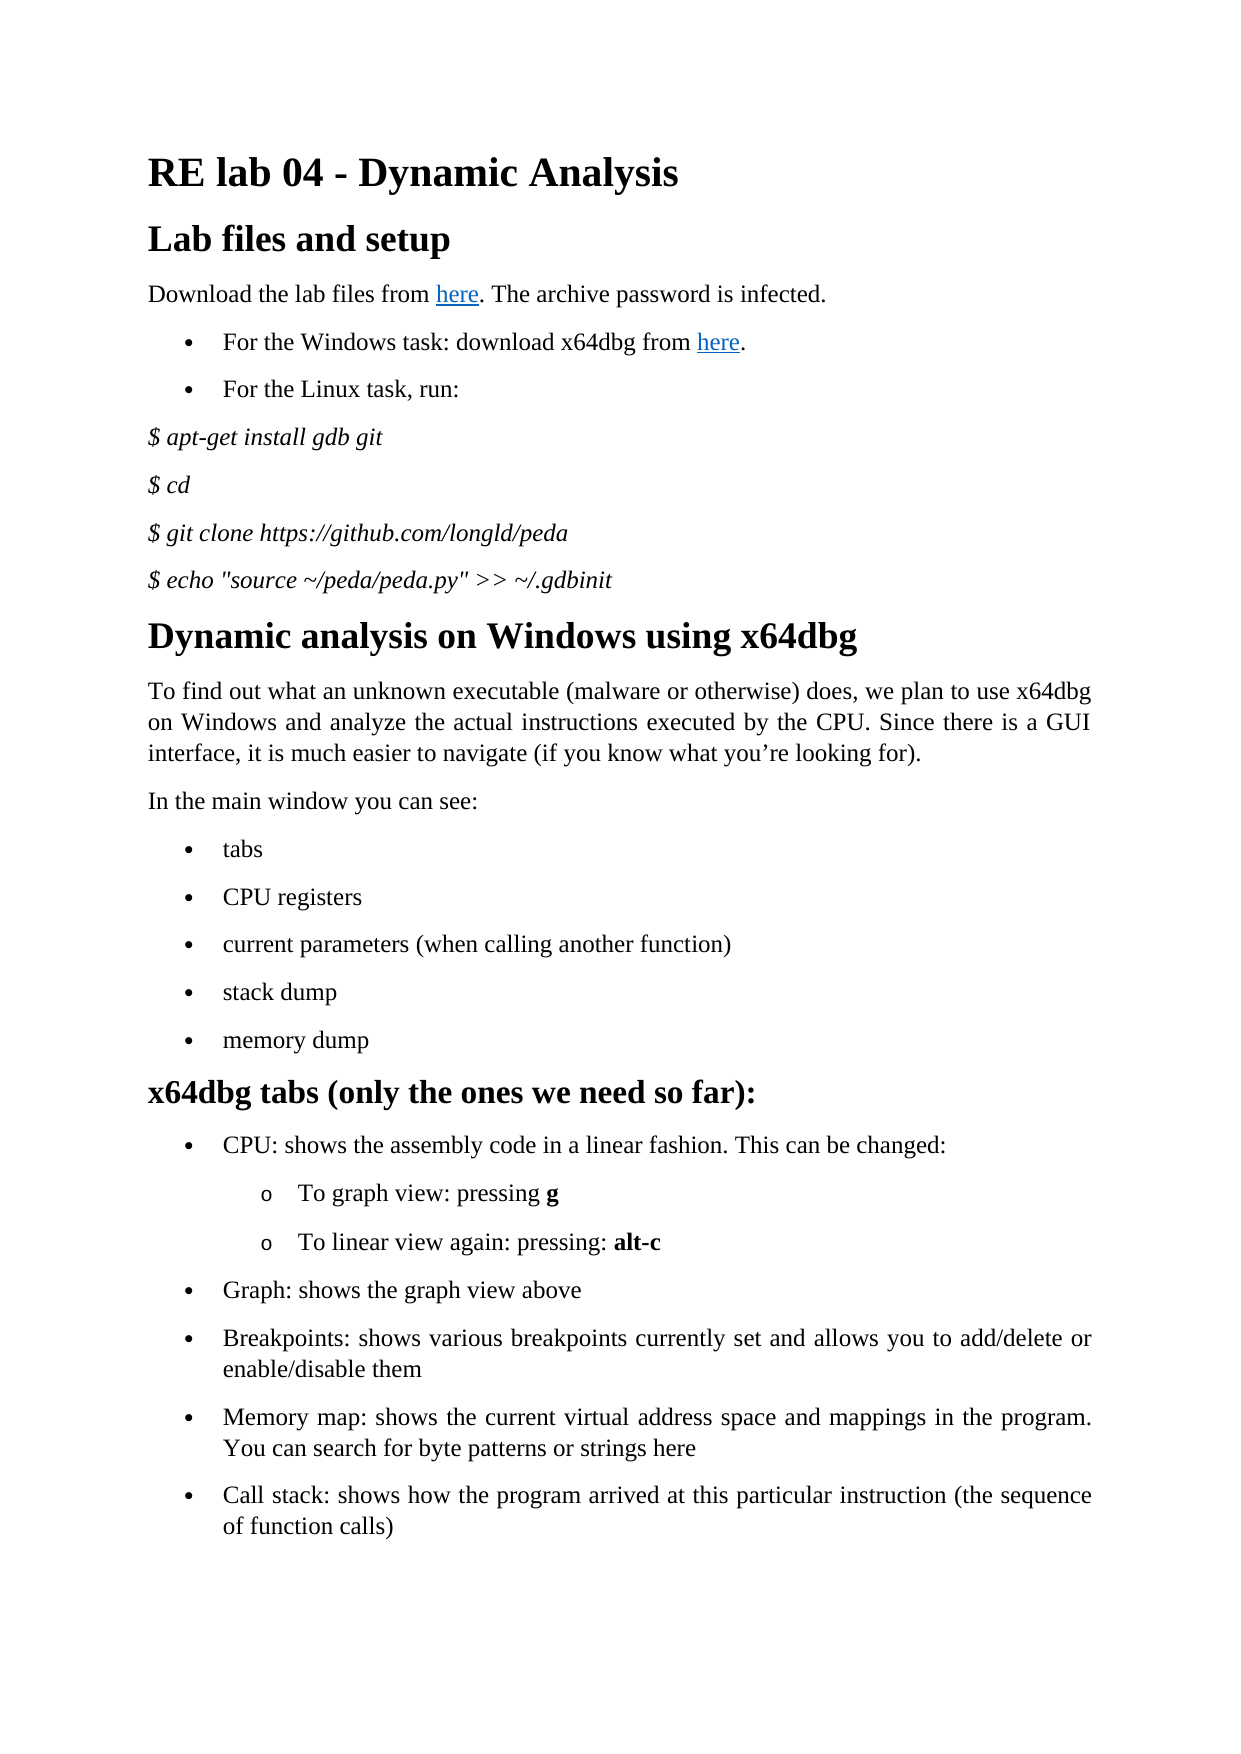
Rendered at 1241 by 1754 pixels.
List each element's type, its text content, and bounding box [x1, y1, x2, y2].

list For the Linux task, run: [185, 374, 1093, 403]
list Breakpoints: shows various breakpoints currently set and allows you to add/delete or enable/disable them [185, 1323, 1093, 1383]
list For the Windows task: download x64dbg from here. [185, 327, 1093, 356]
text To find out what an unknown executable (malware or otherwise) does, we plan to use x64dbg on Windows and analyze the actual instructions executed by the CPU. Since there is a GUI interface, it is much easier to navigate (if you know what you’re looking for). [148, 676, 1093, 767]
text RE lab 04 - Dynamic Analysis [148, 148, 1093, 196]
list Call stack: shows how the program arrived at this particular instruction (the sequence of function calls) [185, 1480, 1093, 1540]
list Graph: shows the graph view above [185, 1275, 1093, 1304]
list current parameters (when calling another function) [185, 929, 1093, 958]
text $ cd [148, 470, 1093, 499]
list To linear view again: pressing: alt-c [260, 1227, 1093, 1256]
text $ apt-get install gdb git [148, 422, 1093, 451]
text In the main window you can see: [148, 786, 1093, 815]
list stack dump [185, 977, 1093, 1006]
text $ git clone https://github.com/longld/peda [148, 518, 1093, 546]
list memory dump [185, 1025, 1093, 1053]
list CPU registers [185, 882, 1093, 910]
list To graph view: pressing g [260, 1178, 1093, 1208]
text Lab files and setup [148, 216, 1093, 259]
text Download the lab files from here. The archive password is infected. [148, 279, 1093, 308]
text x64dbg tabs (only the ones we need so far): [148, 1072, 1093, 1111]
text Dynamic analysis on Windows using x64dbg [148, 613, 1093, 656]
list tabs [185, 834, 1093, 863]
text $ echo "source ~/peda/peda.py" >> ~/.gdbinit [148, 565, 1093, 594]
list Memory map: shows the current virtual address space and mappings in the program. You can search for byte patterns or strings here [185, 1402, 1093, 1461]
list CPU: shows the assembly code in a linear fashion. This can be changed: [185, 1130, 1093, 1159]
